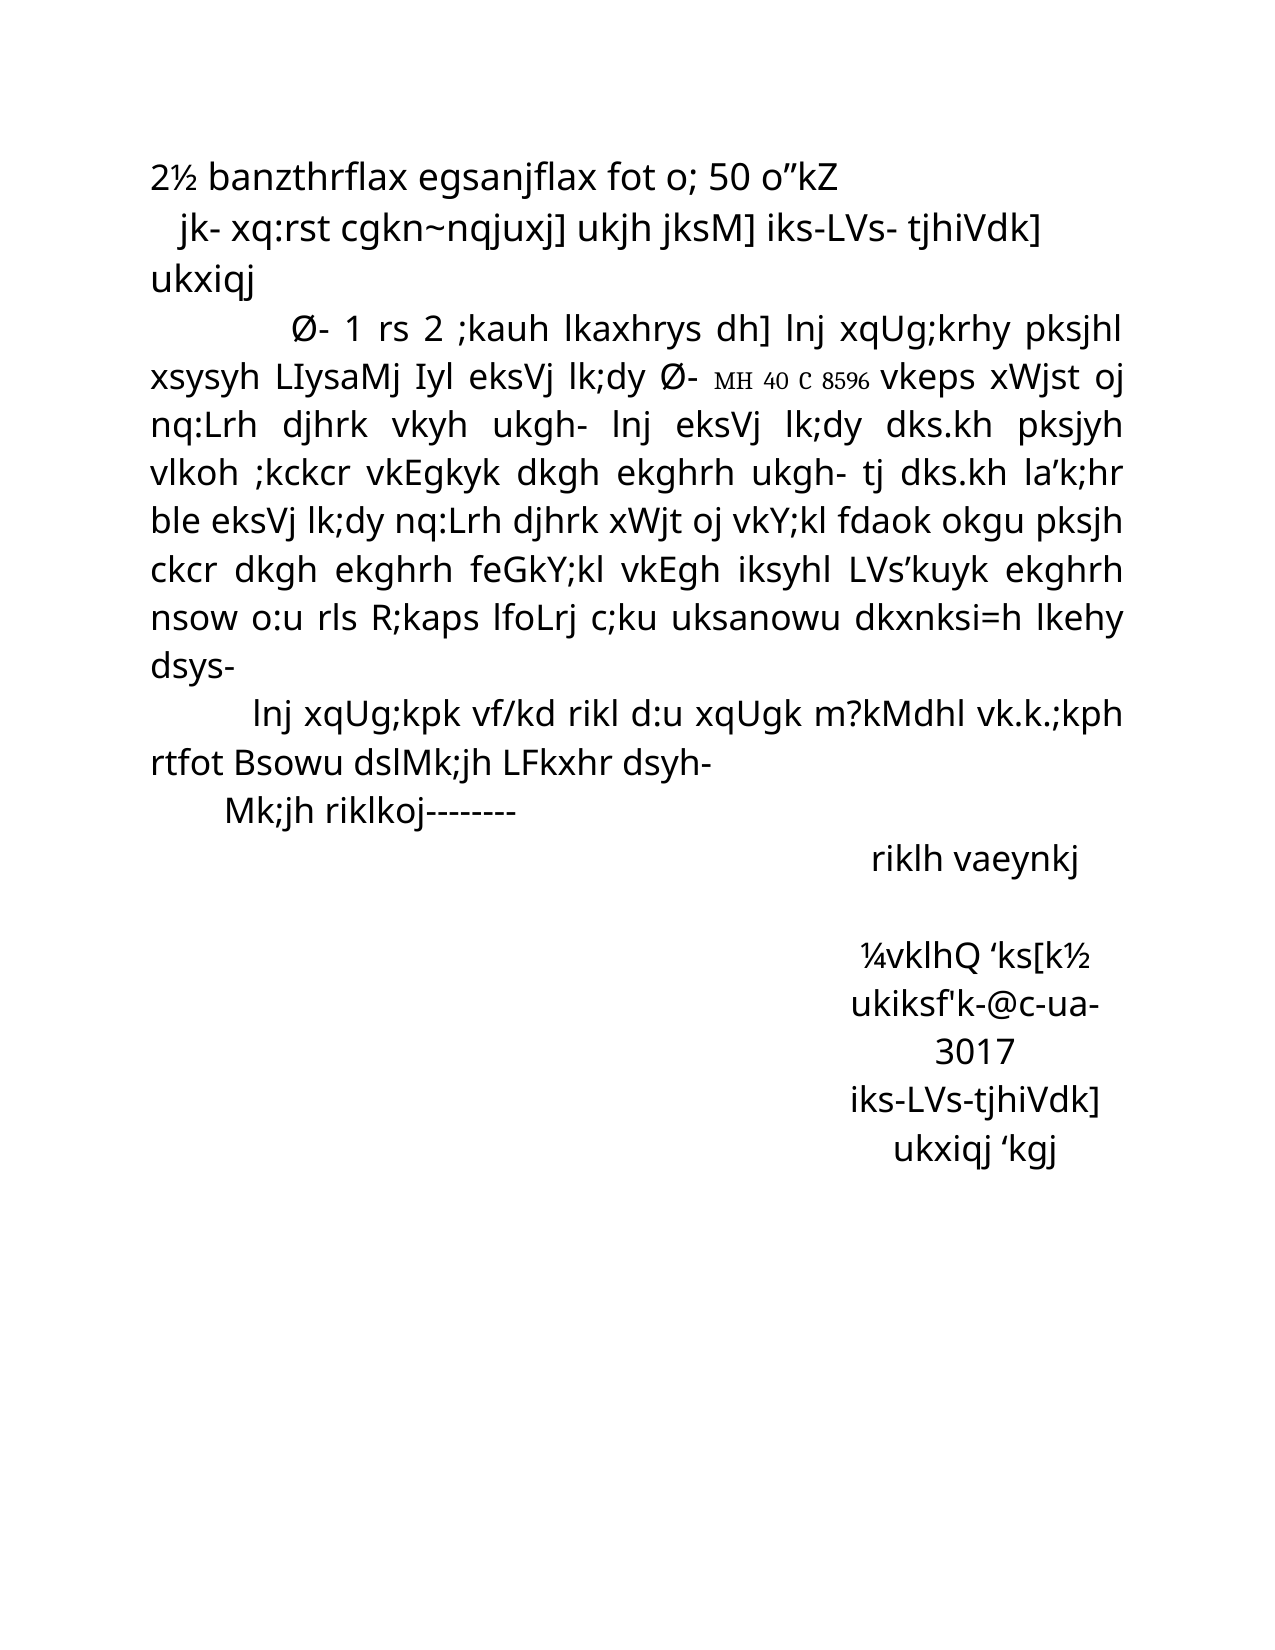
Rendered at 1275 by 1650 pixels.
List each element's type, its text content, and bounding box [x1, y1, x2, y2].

text lnj xqUg;kpk vf/kd rikl d:u xqUgk m?kMdhl vk.k.;kph rtfot Bsowu dslMk;jh LFkxhr dsyh- [150, 689, 1125, 785]
text iks-LVs-tjhiVdk] ukxiqj ‘kgj [825, 1075, 1125, 1171]
text ¼vklhQ ‘ks[k½ [825, 930, 1125, 978]
text riklh vaeynkj [825, 834, 1125, 882]
text Ø- 1 rs 2 ;kauh lkaxhrys dh] lnj xqUg;krhy pksjhl xsysyh LIysaMj Iyl eksVj lk;dy Ø- MH 40 C 8596 vkeps xWjst oj nq:Lrh djhrk vkyh ukgh- lnj eksVj lk;dy dks.kh pksjyh vlkoh ;kckcr vkEgkyk dkgh ekghrh ukgh- tj dks.kh la’k;hr ble eksVj lk;dy nq:Lrh djhrk xWjt oj vkY;kl fdaok okgu pksjh ckcr dkgh ekghrh feGkY;kl vkEgh iksyhl LVs’kuyk ekghrh nsow o:u rls R;kaps lfoLrj c;ku uksanowu dkxnksi=h lkehy dsys- [150, 303, 1125, 689]
text ukiksf'k-@c-ua- 3017 [825, 978, 1125, 1075]
text 2½ banzthrflax egsanjflax fot o; 50 o”kZ [150, 150, 1125, 201]
text Mk;jh riklkoj-------- [150, 785, 1125, 834]
text jk- xq:rst cgkn~nqjuxj] ukjh jksM] iks-LVs- tjhiVdk] ukxiqj [150, 201, 1125, 303]
